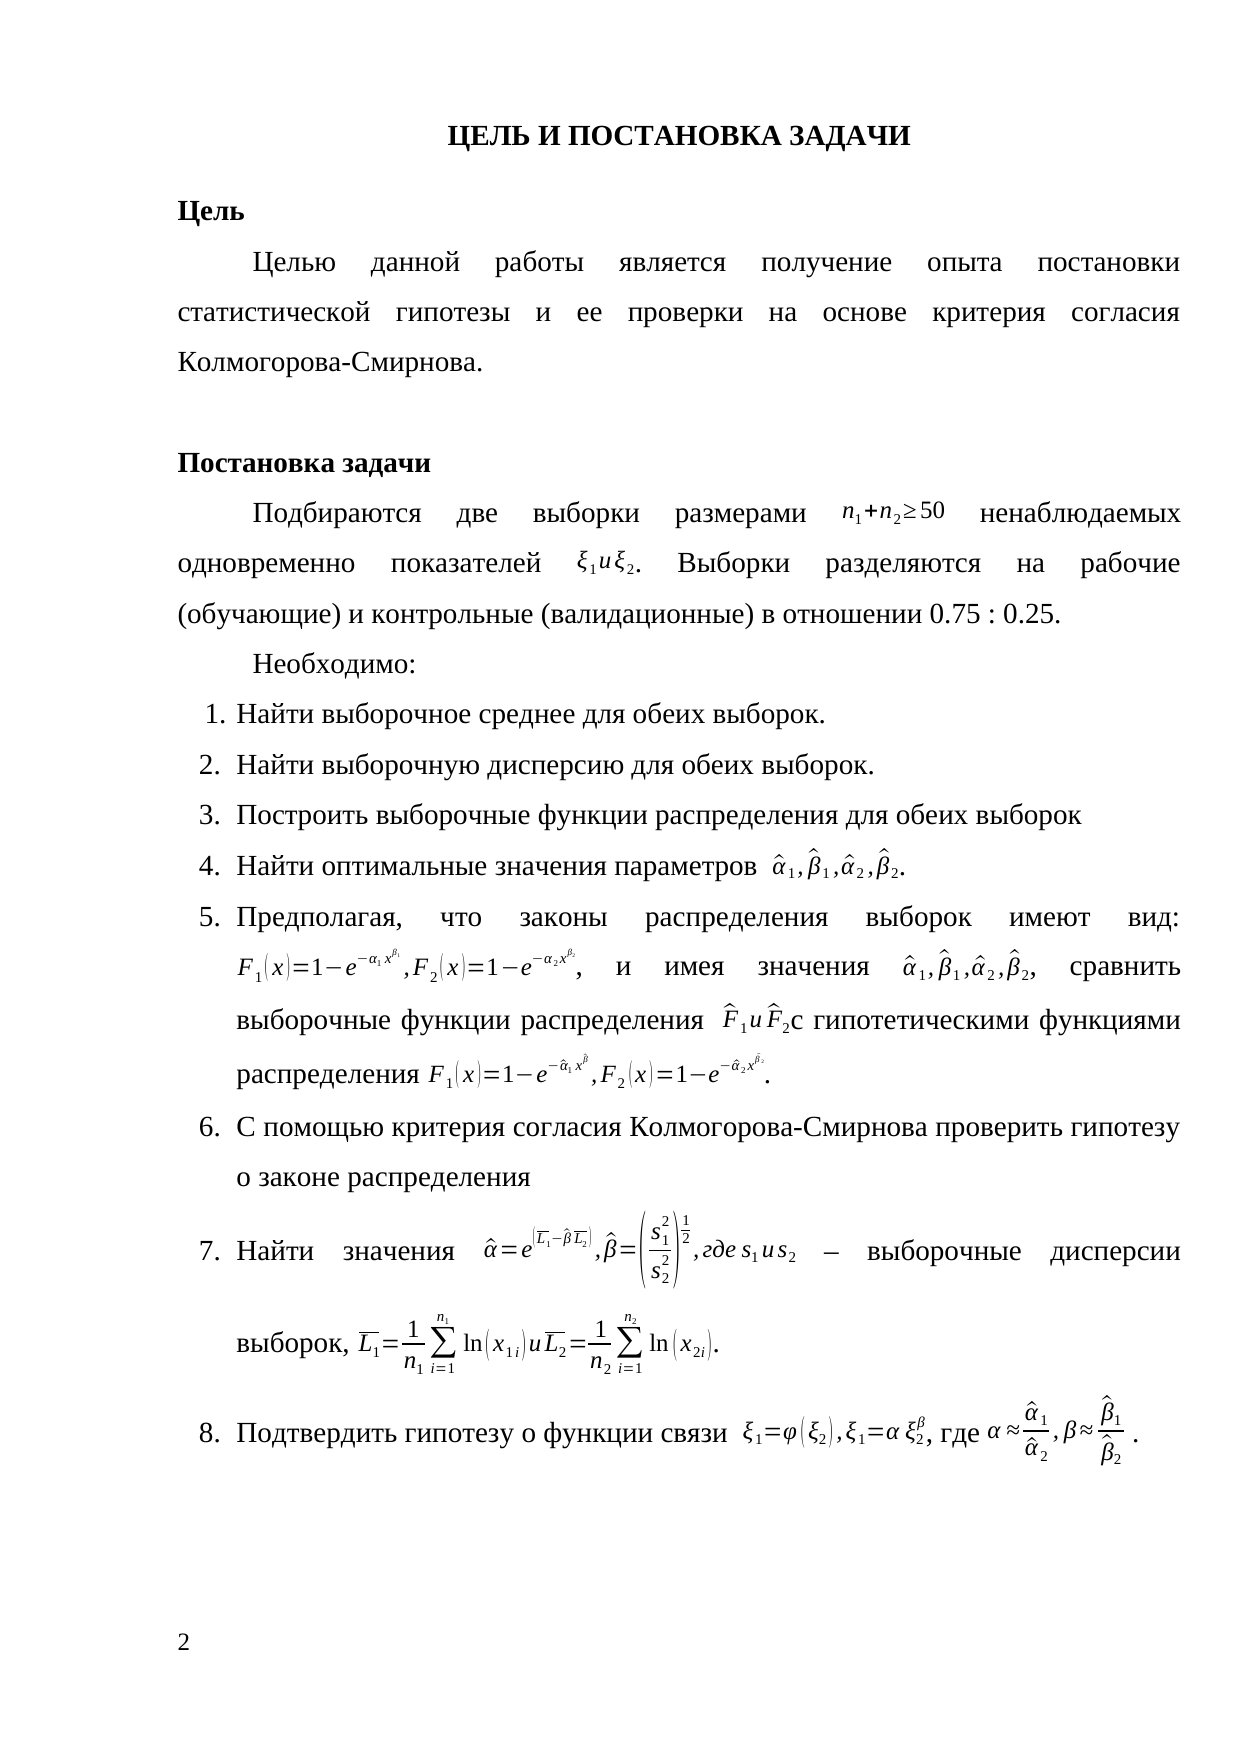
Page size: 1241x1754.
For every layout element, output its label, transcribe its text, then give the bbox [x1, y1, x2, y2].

list Подтвердить гипотезу о функции связи , где . [199, 1394, 1181, 1468]
list Найти выборочное среднее для обеих выборок. [204, 697, 1181, 730]
text Целью данной работы является получение опыта постановки статистической гипотезы и ее проверки на основе критерия согласия Колмогорова-Смирнова. [177, 244, 1181, 378]
text Цель [177, 193, 1181, 227]
text Необходимо: [177, 646, 1181, 680]
list Найти выборочную дисперсию для обеих выборок. [199, 747, 1181, 780]
list Найти значения – выборочные дисперсии выборок, . [199, 1209, 1181, 1378]
subtitle ЦЕЛЬ И ПОСТАНОВКА ЗАДАЧИ [177, 118, 1181, 152]
text Подбираются две выборки размерами ненаблюдаемых одновременно показателей . Выборки разделяются на рабочие (обучающие) и контрольные (валидационные) в отношении 0.75 : 0.25. [177, 495, 1181, 629]
list Предполагая, что законы распределения выборок имеют вид: , и имея значения , сравнить выборочные функции распределения с гипотетическими функциями распределения . [199, 899, 1181, 1092]
text Постановка задачи [177, 445, 1181, 478]
list Построить выборочные функции распределения для обеих выборок [199, 797, 1181, 831]
list Найти оптимальные значения параметров . [199, 847, 1181, 883]
list С помощью критерия согласия Колмогорова-Смирнова проверить гипотезу о законе распределения [199, 1109, 1181, 1193]
